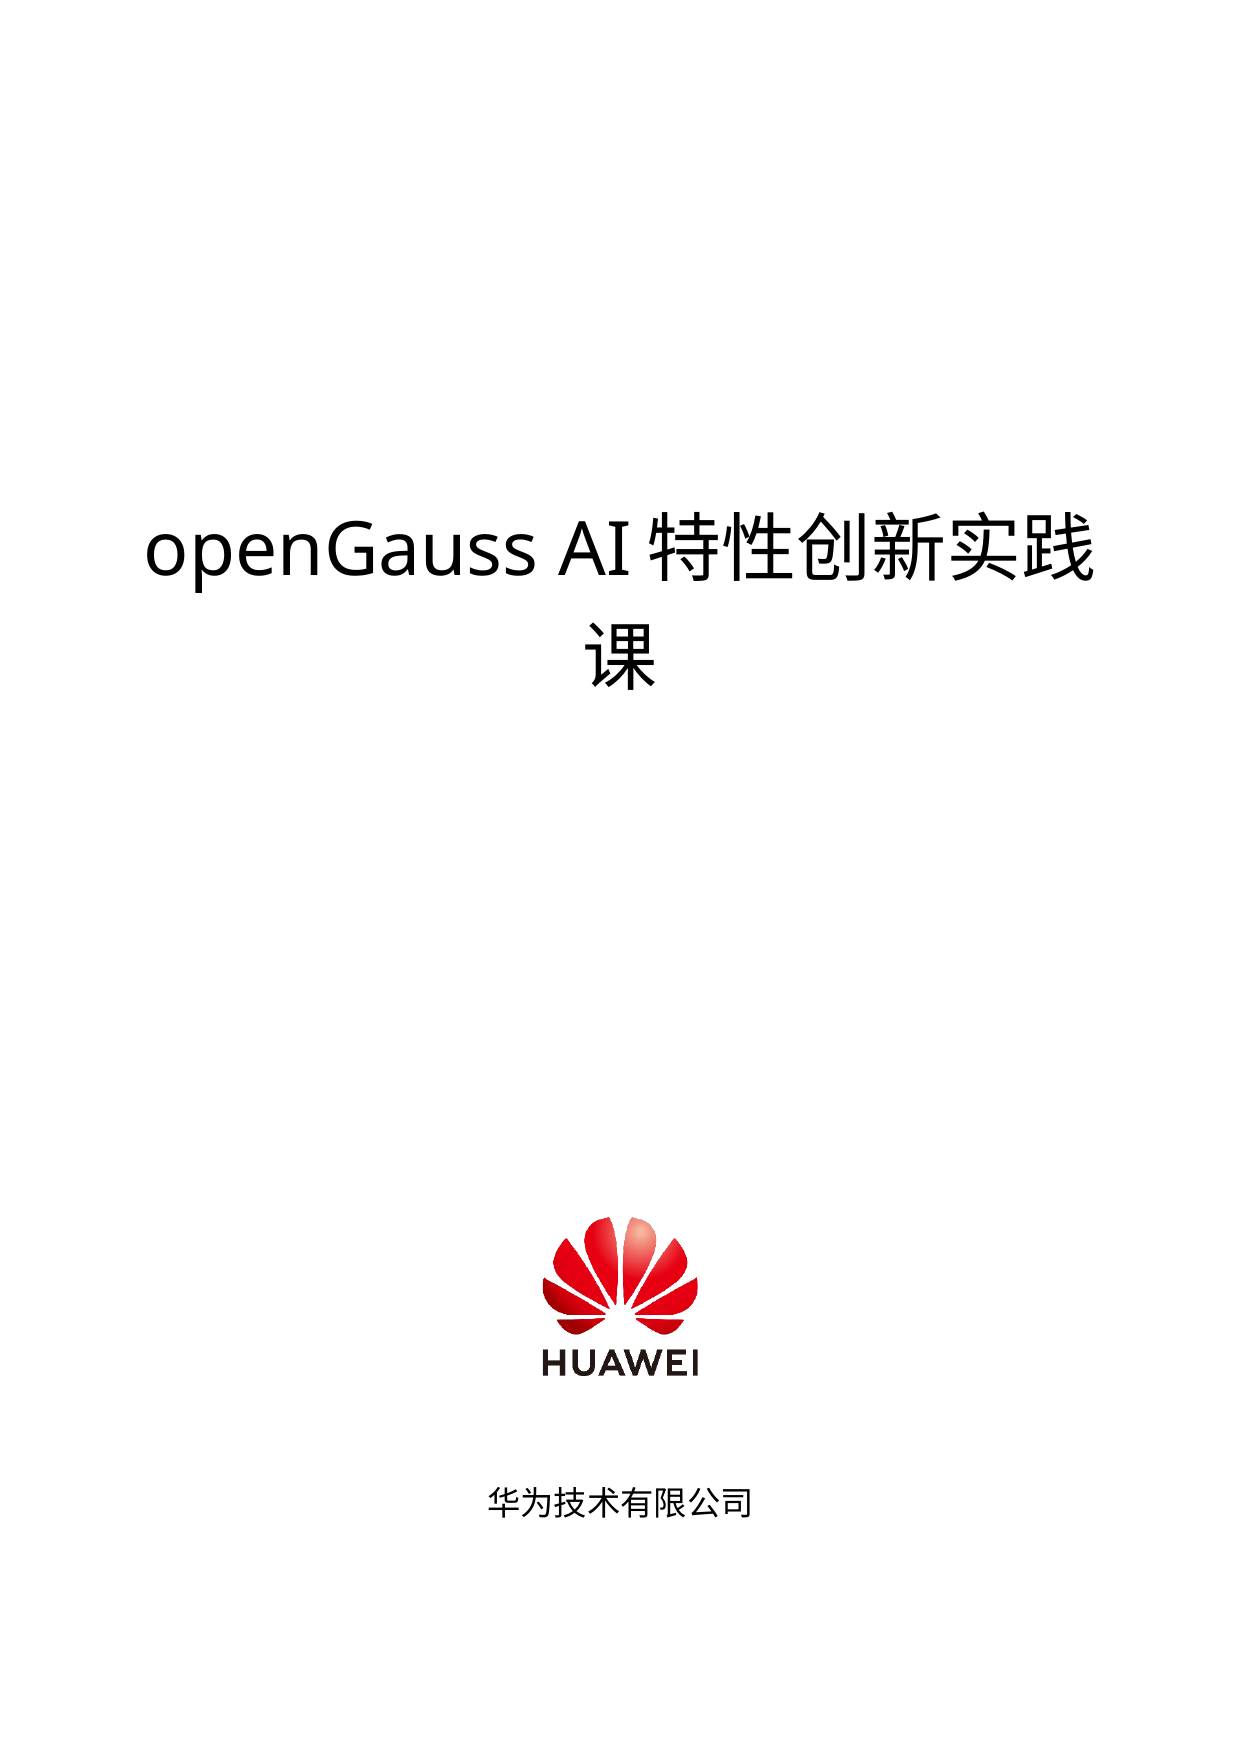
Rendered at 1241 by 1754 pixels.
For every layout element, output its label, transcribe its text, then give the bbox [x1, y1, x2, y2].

picture [542, 1217, 698, 1376]
text 华为技术有限公司 [118, 1477, 1122, 1525]
text openGauss AI特性创新实践课 [118, 488, 1122, 706]
